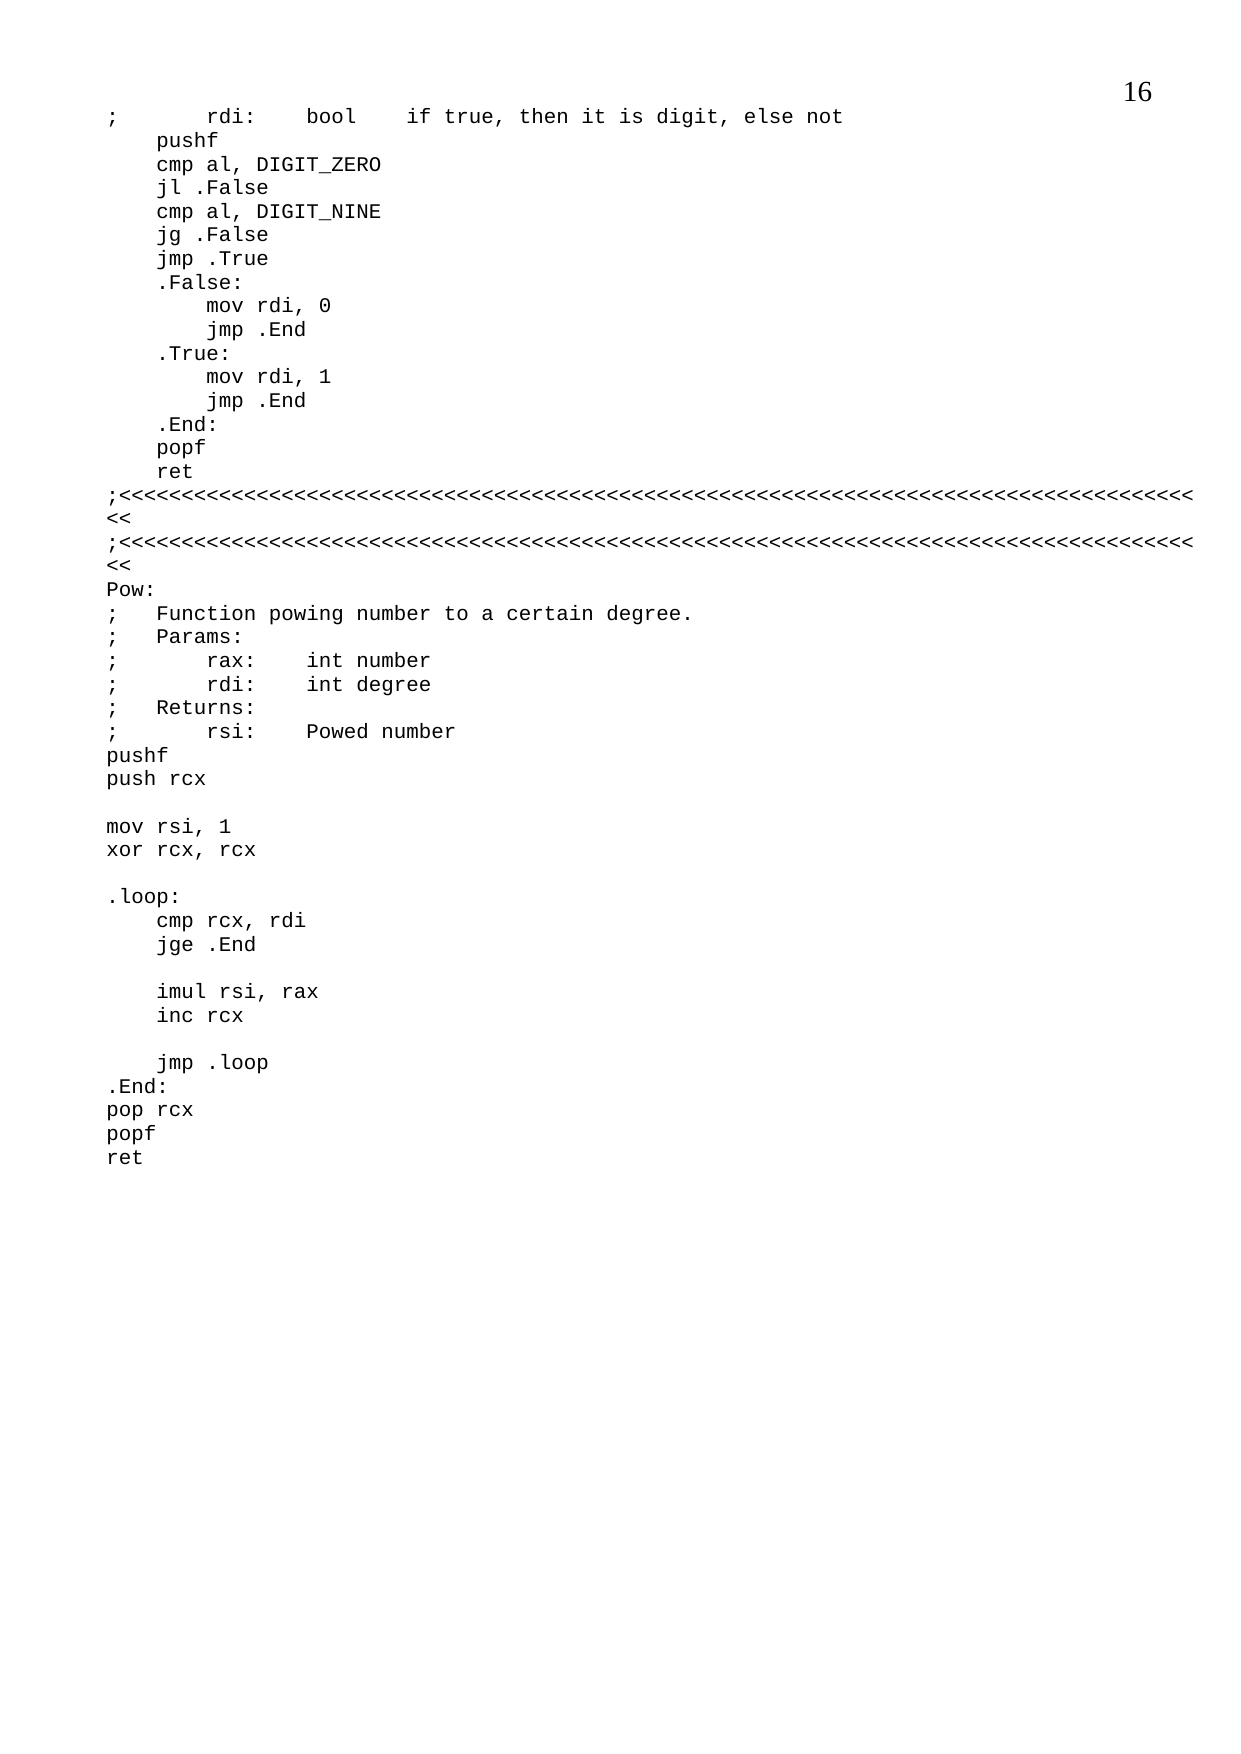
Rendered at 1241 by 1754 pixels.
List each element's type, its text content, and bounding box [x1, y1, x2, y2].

text jmp .End [106, 319, 1198, 343]
text ; Returns: [106, 697, 1198, 721]
text xor rcx, rcx [106, 839, 1198, 863]
text ; rax: int number [106, 650, 1198, 674]
text .False: [106, 272, 1198, 295]
text cmp rcx, rdi [106, 910, 1198, 934]
text push rcx [106, 768, 1198, 792]
text ; Params: [106, 626, 1198, 650]
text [106, 484, 1198, 532]
text pushf [106, 745, 1198, 768]
text Pow: [106, 579, 1198, 603]
text popf [106, 437, 1198, 461]
text jmp .End [106, 390, 1198, 414]
text mov rdi, 0 [106, 295, 1198, 319]
text .loop: [106, 887, 1198, 910]
text cmp al, DIGIT_ZERO [106, 153, 1198, 177]
text jmp .True [106, 248, 1198, 272]
text jl .False [106, 177, 1198, 201]
text jmp .loop [106, 1052, 1198, 1076]
text jge .End [106, 934, 1198, 957]
text ret [106, 461, 1198, 484]
text mov rsi, 1 [106, 816, 1198, 839]
text ; Function powing number to a certain degree. [106, 603, 1198, 626]
text .True: [106, 343, 1198, 366]
text ; rdi: bool if true, then it is digit, else not [106, 106, 1198, 130]
text .End: [106, 1076, 1198, 1099]
text ;<<<<<<<<<<<<<<<<<<<<<<<<<<<<<<<<<<<<<<<<<<<<<<<<<<<<<<<<<<<<<<<<<<<<<<<<<<<<<<<<<<<<<<<< [106, 532, 1198, 579]
text popf [106, 1123, 1198, 1147]
text cmp al, DIGIT_NINE [106, 201, 1198, 224]
text mov rdi, 1 [106, 366, 1198, 390]
text ; rdi: int degree [106, 674, 1198, 697]
text ; rsi: Powed number [106, 721, 1198, 745]
text ret [106, 1147, 1198, 1170]
text pushf [106, 130, 1198, 153]
text imul rsi, rax [106, 981, 1198, 1005]
text inc rcx [106, 1005, 1198, 1028]
text jg .False [106, 224, 1198, 248]
text .End: [106, 414, 1198, 437]
text pop rcx [106, 1099, 1198, 1123]
